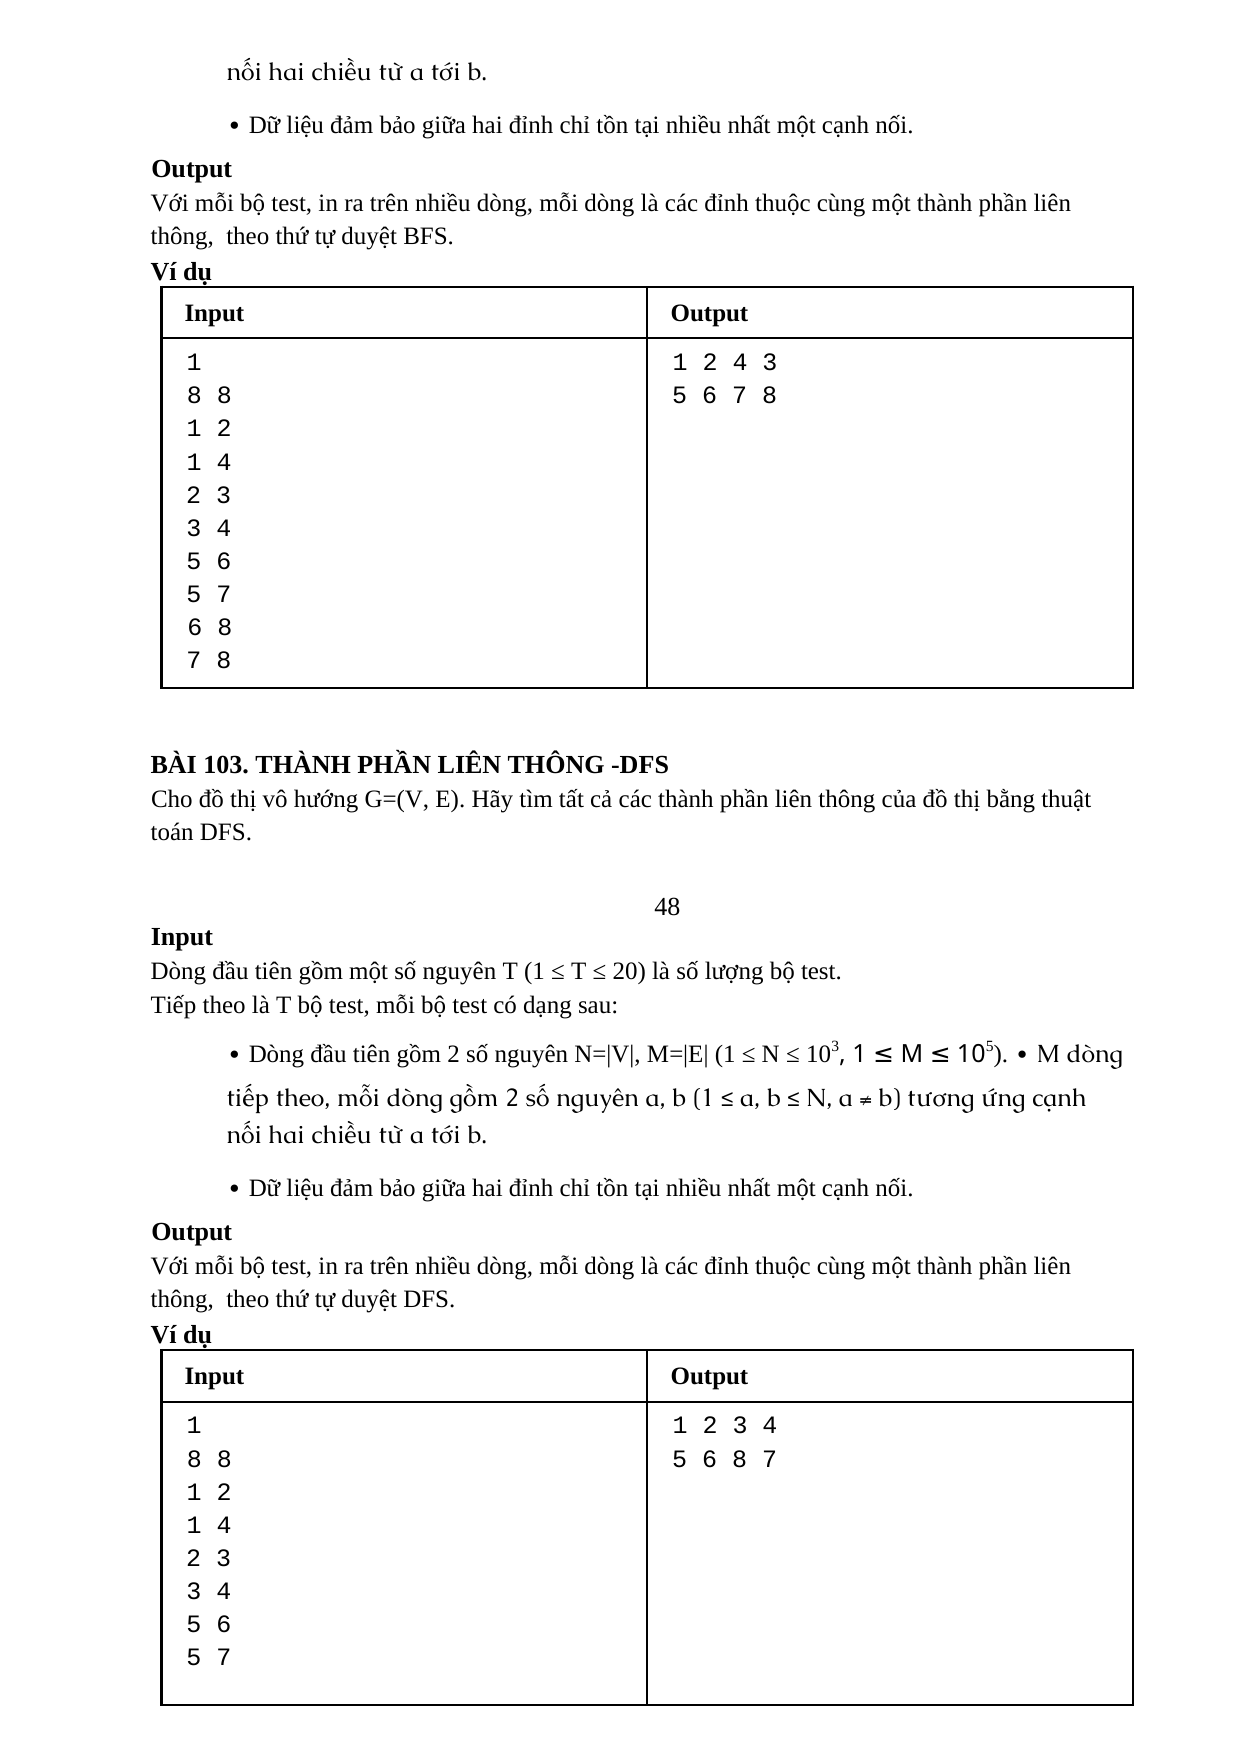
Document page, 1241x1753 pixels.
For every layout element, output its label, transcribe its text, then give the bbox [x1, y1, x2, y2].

text BÀI 103. THÀNH PHẦN LIÊN THÔNG -DFS [150, 749, 1202, 779]
text ∙ Dữ liệu đảm bảo giữa hai đỉnh chỉ tồn tại nhiều nhất một cạnh nối. [226, 96, 1202, 147]
text Input [151, 921, 1202, 951]
text Với mỗi bộ test, in ra trên nhiều dòng, mỗi dòng là các đỉnh thuộc cùng một thành phần liên thông, theo thứ tự duyệt BFS. [150, 188, 1129, 249]
table_cell 1 2 4 3 5 6 7 8 [648, 339, 1132, 687]
text Với mỗi bộ test, in ra trên nhiều dòng, mỗi dòng là các đỉnh thuộc cùng một thành phần liên thông, theo thứ tự duyệt DFS. [150, 1251, 1129, 1313]
table_header Input [163, 1351, 646, 1401]
text ∙ Dữ liệu đảm bảo giữa hai đỉnh chỉ tồn tại nhiều nhất một cạnh nối. [226, 1159, 1202, 1211]
table_header Input [163, 288, 646, 337]
text Tiếp theo là T bộ test, mỗi bộ test có dạng sau: [150, 991, 1202, 1019]
text Dòng đầu tiên gồm một số nguyên T (1 ≤ T ≤ 20) là số lượng bộ test. [150, 956, 1202, 985]
text Ví dụ [150, 1319, 1202, 1349]
table_header Output [648, 288, 1132, 337]
text Output [151, 153, 1202, 183]
text 48 [120, 891, 680, 921]
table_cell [163, 1403, 646, 1704]
text Ví dụ [150, 256, 1202, 286]
table_header Output [648, 1351, 1132, 1401]
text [226, 56, 1129, 88]
text Cho đồ thị vô hướng G=(V, E). Hãy tìm tất cả các thành phần liên thông của đồ thị bằng thuật toán DFS. [150, 784, 1129, 846]
table_cell 1 8 8 1 2 1 4 2 3 3 4 5 6 5 7 6 8 7 8 [163, 339, 646, 687]
table_cell 1 2 3 4 5 6 8 7 [648, 1403, 1132, 1704]
text Output [151, 1216, 1202, 1246]
